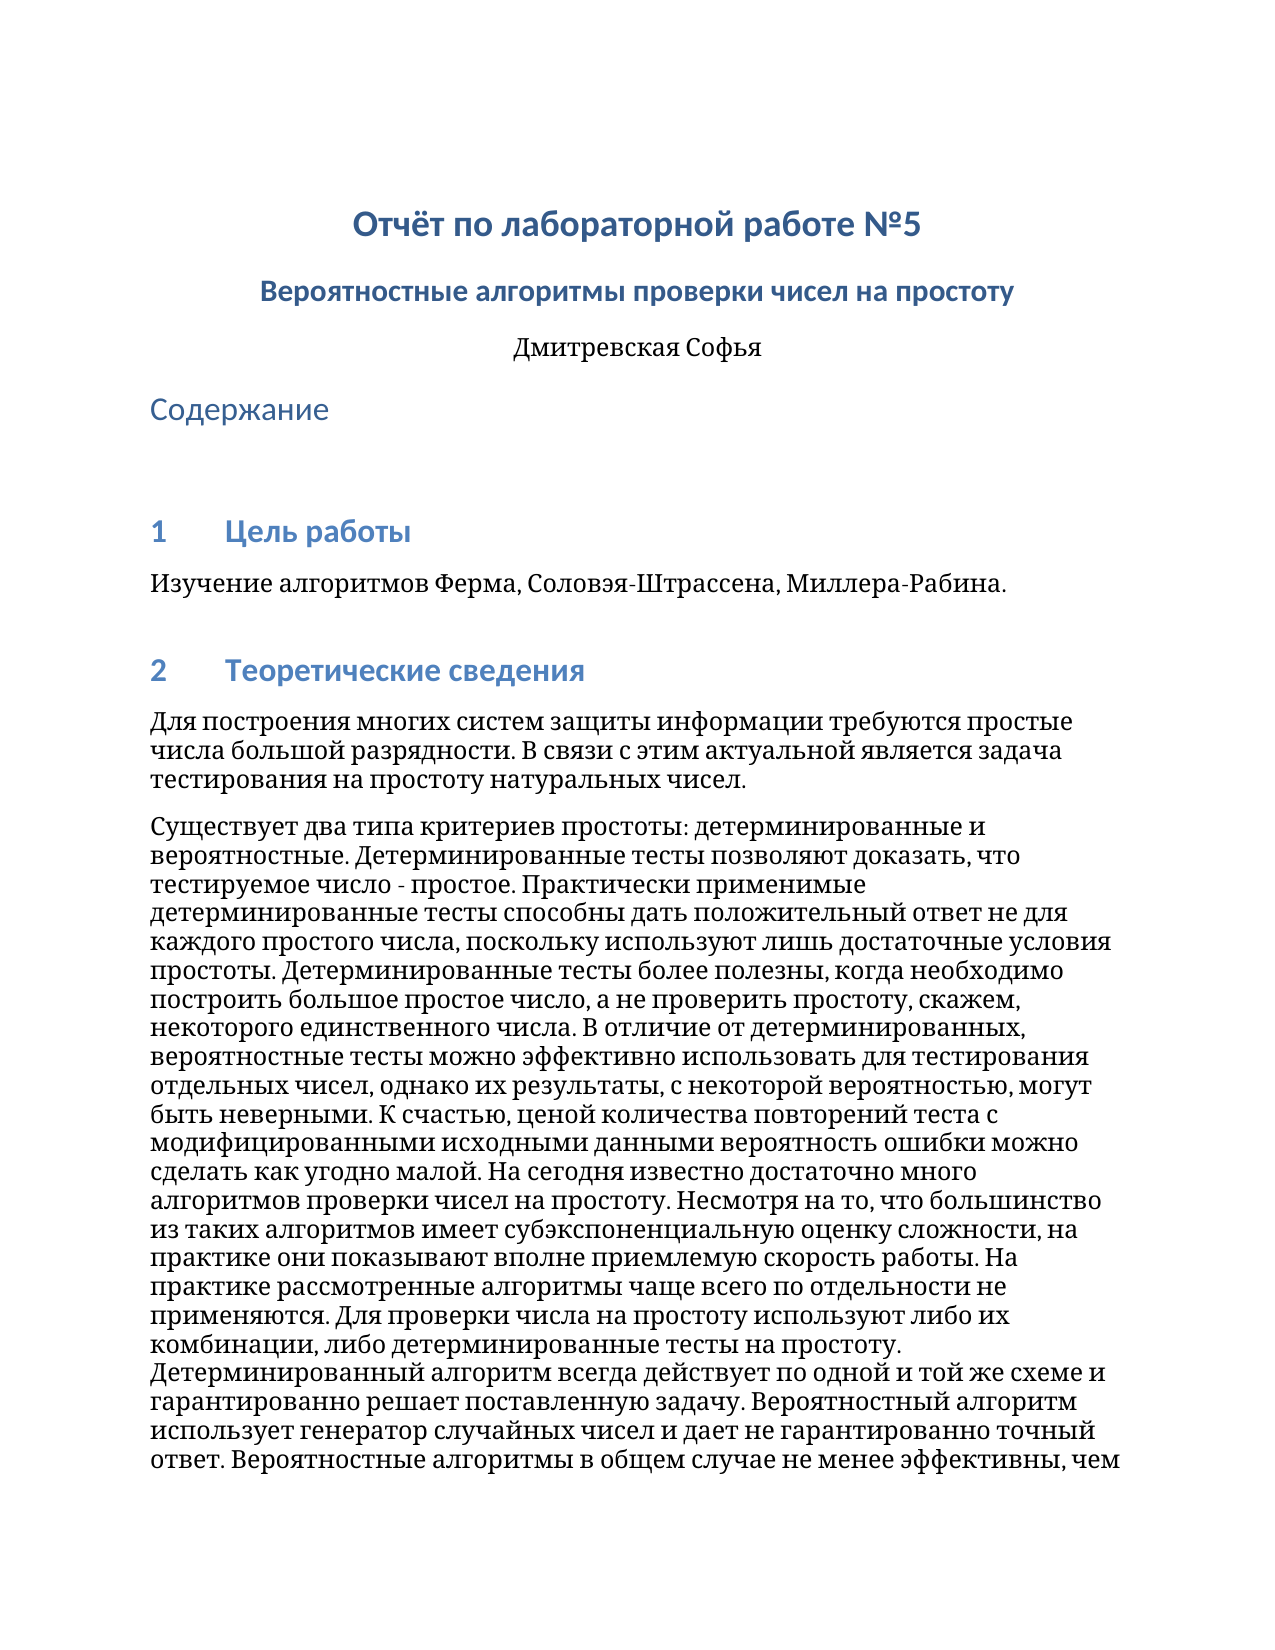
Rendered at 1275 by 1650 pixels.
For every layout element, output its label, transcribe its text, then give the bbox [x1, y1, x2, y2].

subtitle 2 Теоретические сведения [150, 649, 1125, 689]
text Дмитревская Софья [150, 334, 1125, 363]
text Изучение алгоритмов Ферма, Соловэя-Штрассена, Миллера-Рабина. [150, 570, 1125, 599]
subtitle Вероятностные алгоритмы проверки чисел на простоту [150, 271, 1125, 309]
subtitle 1 Цель работы [150, 510, 1125, 551]
text Для построения многих систем защиты информации требуются простые числа большой разрядности. В связи с этим актуальной является задача тестирования на простоту натуральных чисел. [150, 708, 1125, 794]
title Отчёт по лабораторной работе №5 [150, 200, 1125, 246]
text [150, 813, 1125, 1474]
